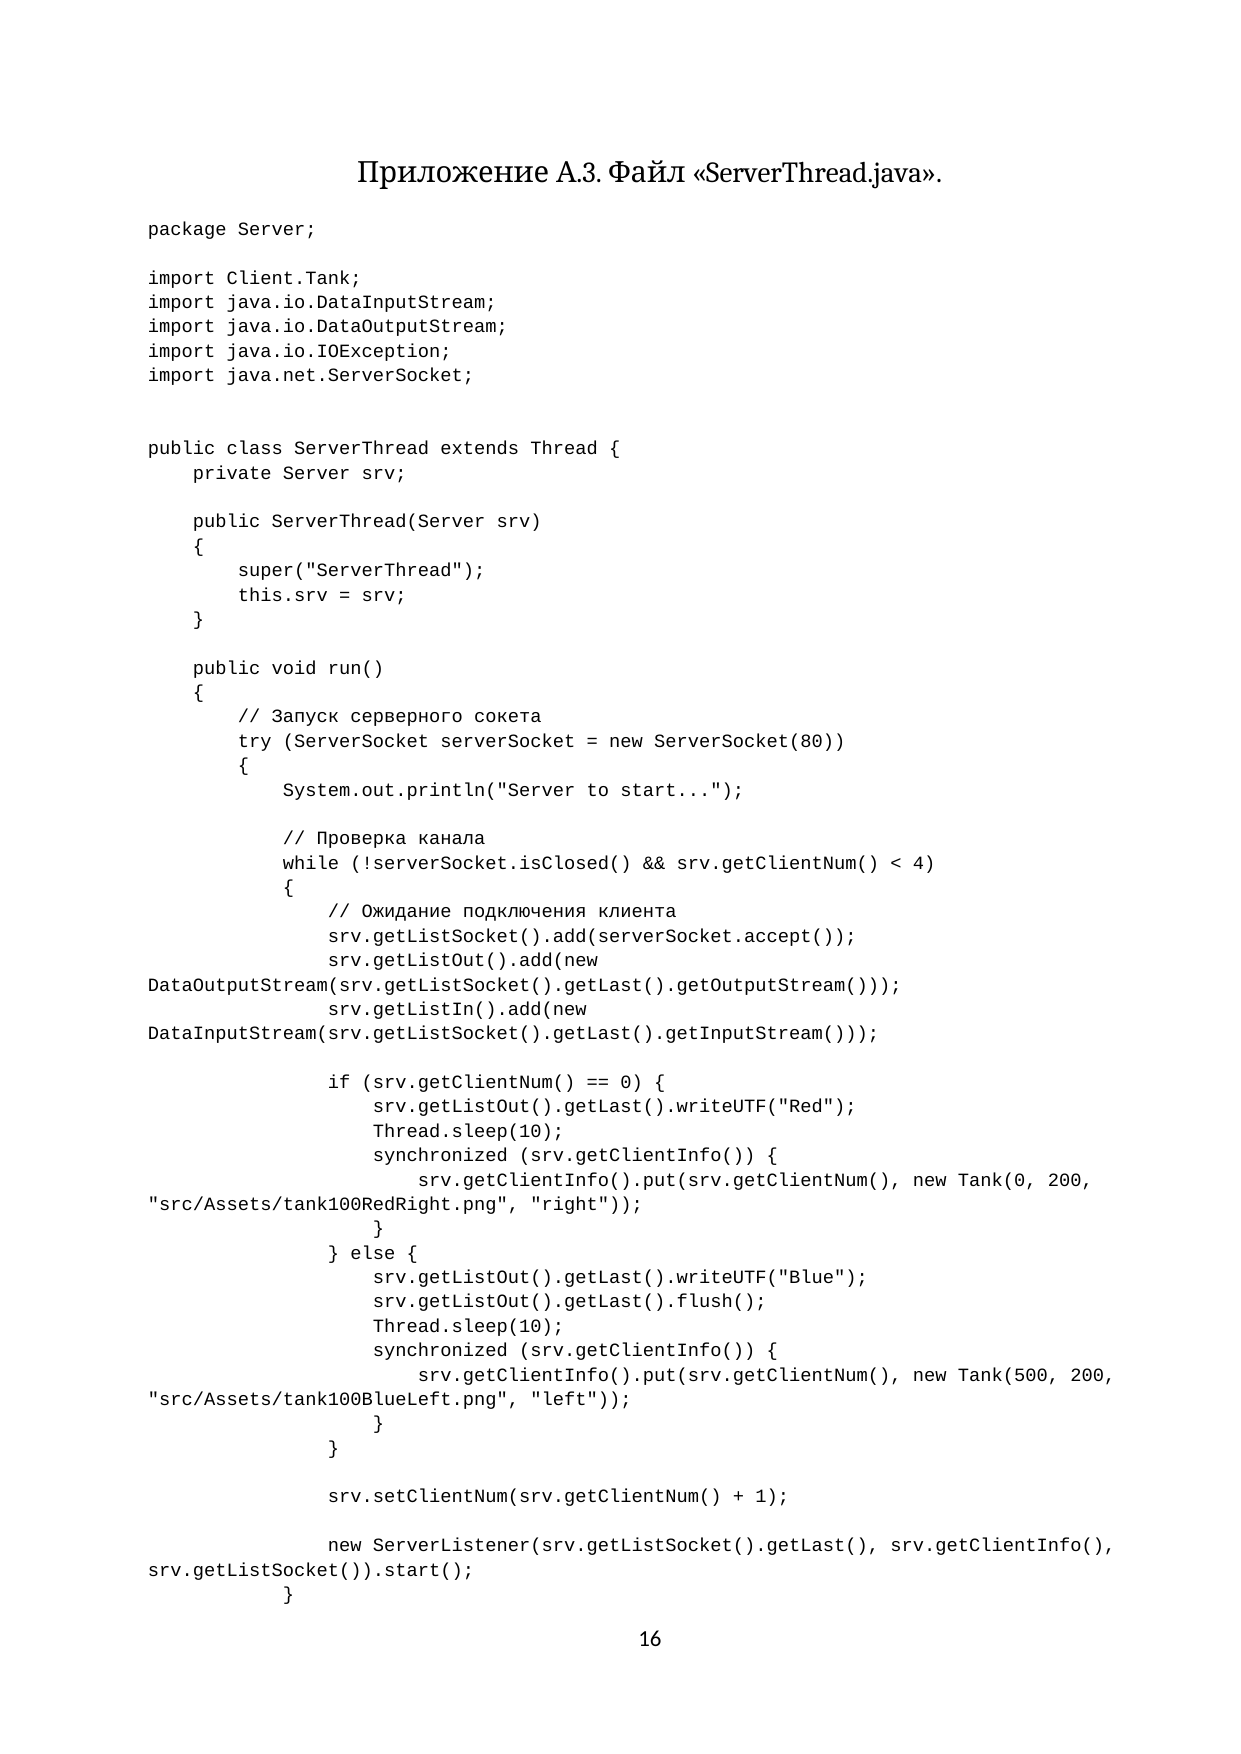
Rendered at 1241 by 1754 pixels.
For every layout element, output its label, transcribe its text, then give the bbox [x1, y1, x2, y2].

text super("ServerThread"); [148, 561, 1152, 582]
text } [148, 1585, 1152, 1606]
text // Запуск серверного сокета [148, 707, 1152, 728]
text import java.net.ServerSocket; [148, 366, 1152, 387]
text public class ServerThread extends Thread { [148, 439, 1152, 460]
text Thread.sleep(10); [148, 1122, 1152, 1143]
text import java.io.DataOutputStream; [148, 317, 1152, 338]
text public void run() [148, 658, 1152, 680]
text { [148, 756, 1152, 777]
text try (ServerSocket serverSocket = new ServerSocket(80)) [148, 732, 1152, 753]
text srv.setClientNum(srv.getClientNum() + 1); [148, 1487, 1152, 1508]
text synchronized (srv.getClientInfo()) { [148, 1146, 1152, 1167]
text import java.io.DataInputStream; [148, 293, 1152, 314]
text // Проверка канала [148, 829, 1152, 850]
text if (srv.getClientNum() == 0) { [148, 1073, 1152, 1094]
text { [148, 683, 1152, 704]
text } else { [148, 1243, 1152, 1265]
text } [148, 610, 1152, 631]
text // Ожидание подключения клиента [148, 902, 1152, 923]
text import java.io.IOException; [148, 342, 1152, 363]
text Thread.sleep(10); [148, 1317, 1152, 1338]
text { [148, 537, 1152, 558]
text while (!serverSocket.isClosed() && srv.getClientNum() < 4) [148, 853, 1152, 875]
text srv.getListIn().add(new DataInputStream(srv.getListSocket().getLast().getInputStream())); [148, 1000, 1152, 1045]
text srv.getListOut().add(new DataOutputStream(srv.getListSocket().getLast().getOutputStream())); [148, 951, 1152, 997]
text System.out.println("Server to start..."); [148, 780, 1152, 802]
text synchronized (srv.getClientInfo()) { [148, 1341, 1152, 1362]
text srv.getListOut().getLast().writeUTF("Blue"); [148, 1268, 1152, 1289]
text } [148, 1414, 1152, 1435]
text srv.getListSocket().add(serverSocket.accept()); [148, 927, 1152, 948]
subtitle Приложение А.3. Файл «ServerThread.java». [148, 156, 1152, 190]
text } [148, 1438, 1152, 1460]
text import Client.Tank; [148, 268, 1152, 290]
text private Server srv; [148, 463, 1152, 485]
text new ServerListener(srv.getListSocket().getLast(), srv.getClientInfo(), srv.getListSocket()).start(); [148, 1536, 1152, 1582]
text { [148, 878, 1152, 899]
text srv.getListOut().getLast().writeUTF("Red"); [148, 1097, 1152, 1118]
text srv.getListOut().getLast().flush(); [148, 1292, 1152, 1313]
text srv.getClientInfo().put(srv.getClientNum(), new Tank(500, 200, "src/Assets/tank100BlueLeft.png", "left")); [148, 1365, 1152, 1411]
text } [148, 1219, 1152, 1240]
text srv.getClientInfo().put(srv.getClientNum(), new Tank(0, 200, "src/Assets/tank100RedRight.png", "right")); [148, 1170, 1152, 1216]
text public ServerThread(Server srv) [148, 512, 1152, 533]
text package Server; [148, 220, 1152, 241]
text this.srv = srv; [148, 585, 1152, 607]
